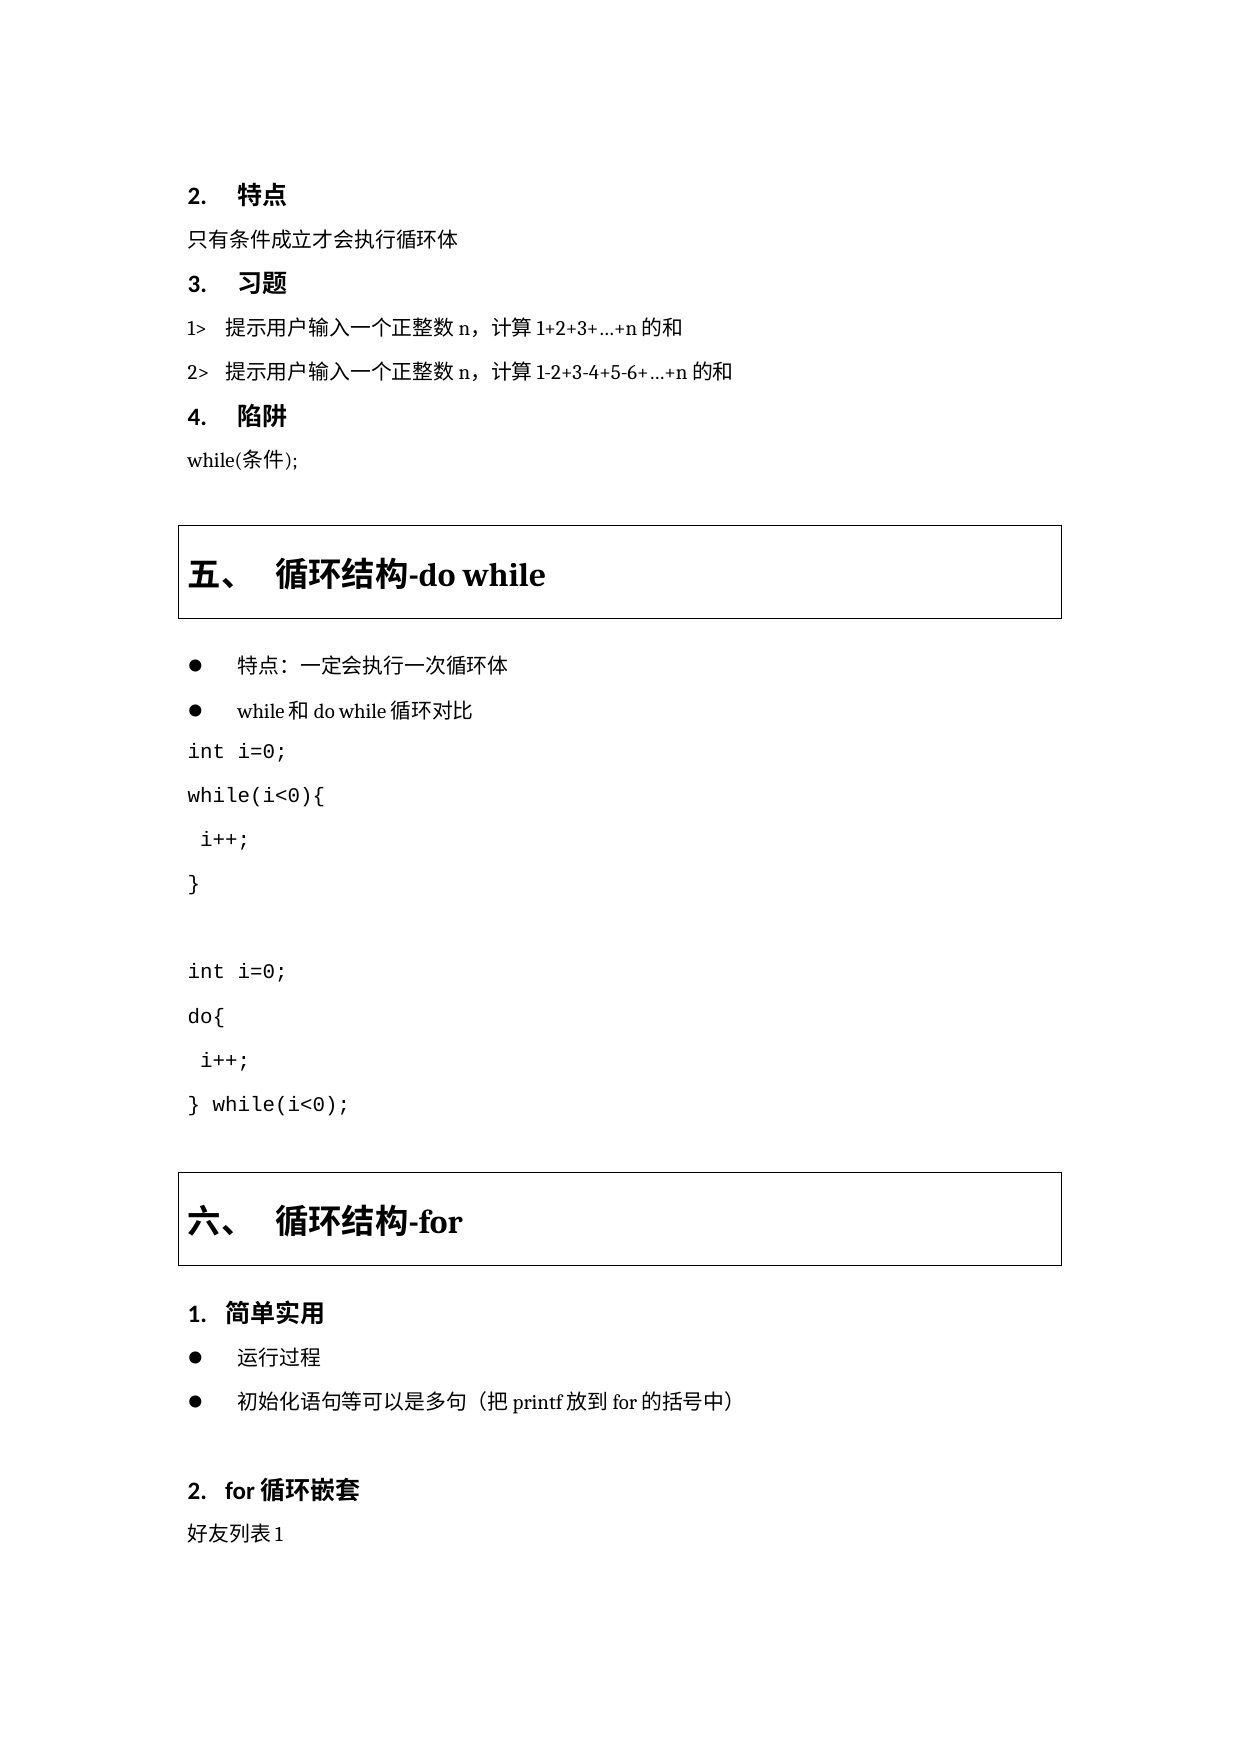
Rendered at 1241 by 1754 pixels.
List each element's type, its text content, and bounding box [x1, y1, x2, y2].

subtitle 特点 [187, 172, 1053, 216]
list 特点：一定会执行一次循环体 [187, 643, 1053, 687]
subtitle 循环结构-do while [179, 526, 1061, 618]
list 运行过程 [187, 1334, 1053, 1378]
subtitle 简单实用 [187, 1290, 1053, 1334]
text int i=0; do{ i++; } while(i<0); [187, 951, 1053, 1128]
text while(条件); [187, 436, 1053, 480]
list while和do while循环对比 [187, 687, 1053, 731]
list 初始化语句等可以是多句（把printf放到for的括号中） [187, 1378, 1053, 1422]
subtitle 陷阱 [187, 392, 1053, 436]
text int i=0; while(i<0){ i++; } [187, 731, 1053, 907]
subtitle for循环嵌套 [187, 1466, 1053, 1510]
list 提示用户输入一个正整数n，计算1+2+3+…+n的和 [187, 304, 1053, 348]
list 提示用户输入一个正整数n，计算1-2+3-4+5-6+…+n的和 [187, 348, 1053, 392]
subtitle 习题 [187, 260, 1053, 304]
text 只有条件成立才会执行循环体 [187, 216, 1053, 260]
subtitle 循环结构-for [179, 1173, 1061, 1265]
text 好友列表1 [187, 1510, 1053, 1554]
